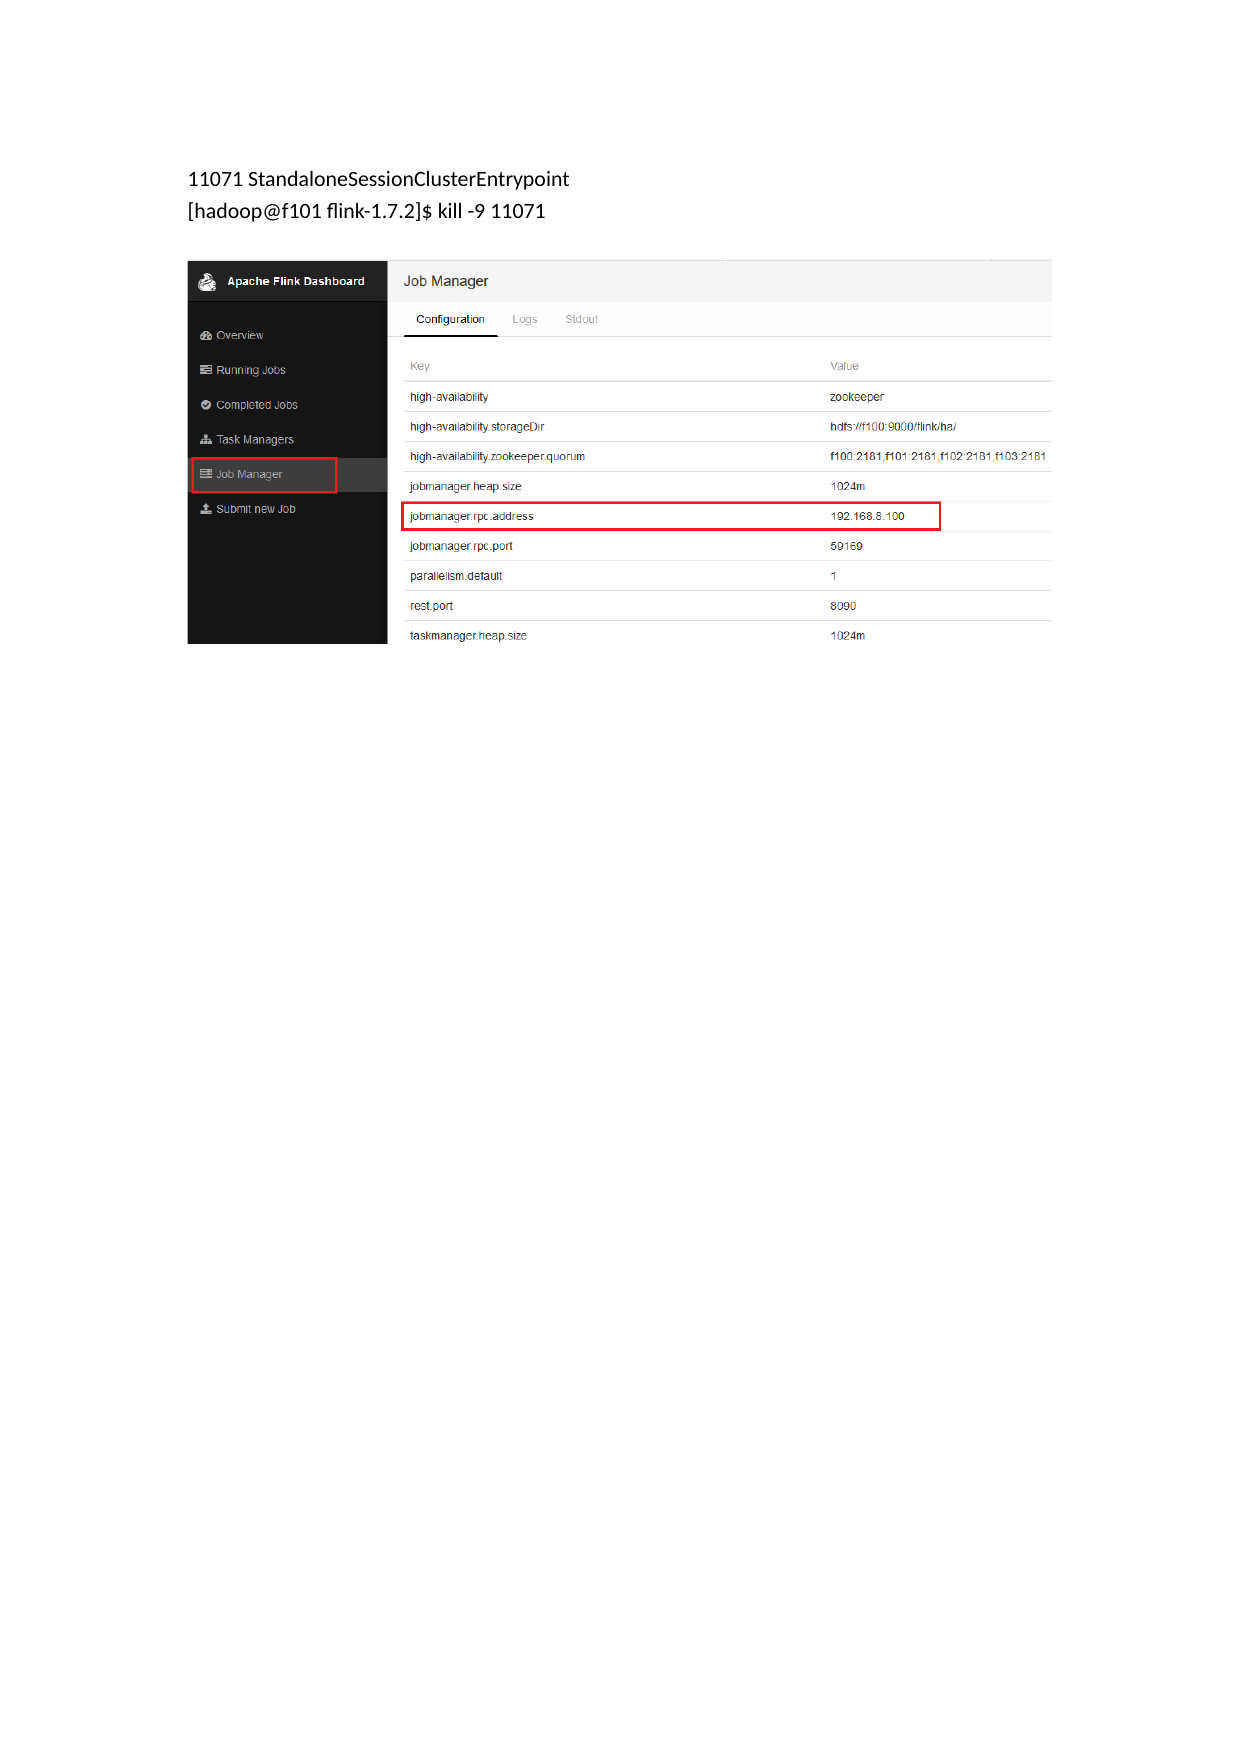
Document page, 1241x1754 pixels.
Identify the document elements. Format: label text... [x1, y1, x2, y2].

list [hadoop@f101 flink-1.7.2]$ kill -9 11071 [187, 194, 1053, 227]
list 11071 StandaloneSessionClusterEntrypoint [187, 162, 1053, 194]
picture [187, 259, 1052, 644]
